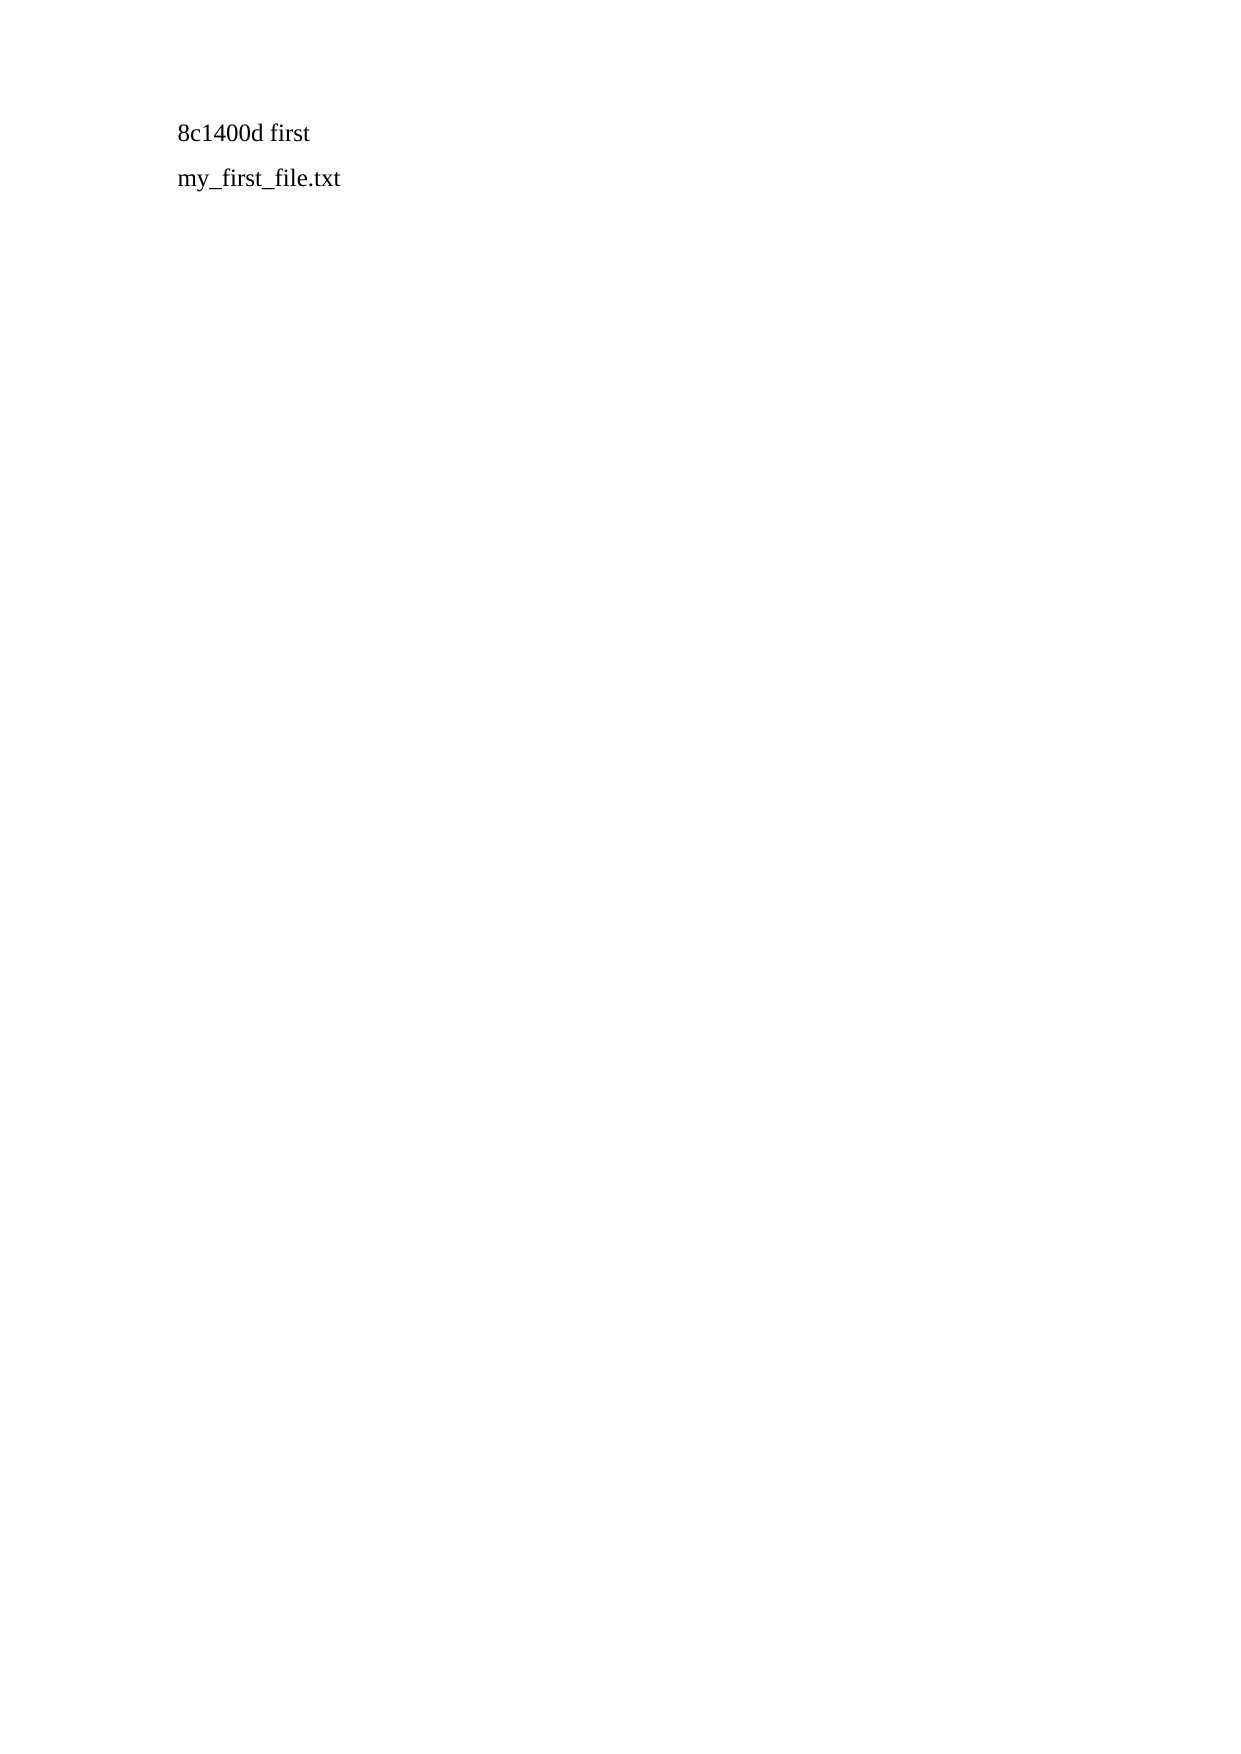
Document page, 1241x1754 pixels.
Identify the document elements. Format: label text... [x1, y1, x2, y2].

text my_first_file.txt [177, 163, 1152, 192]
text 8c1400d first [177, 118, 1152, 147]
